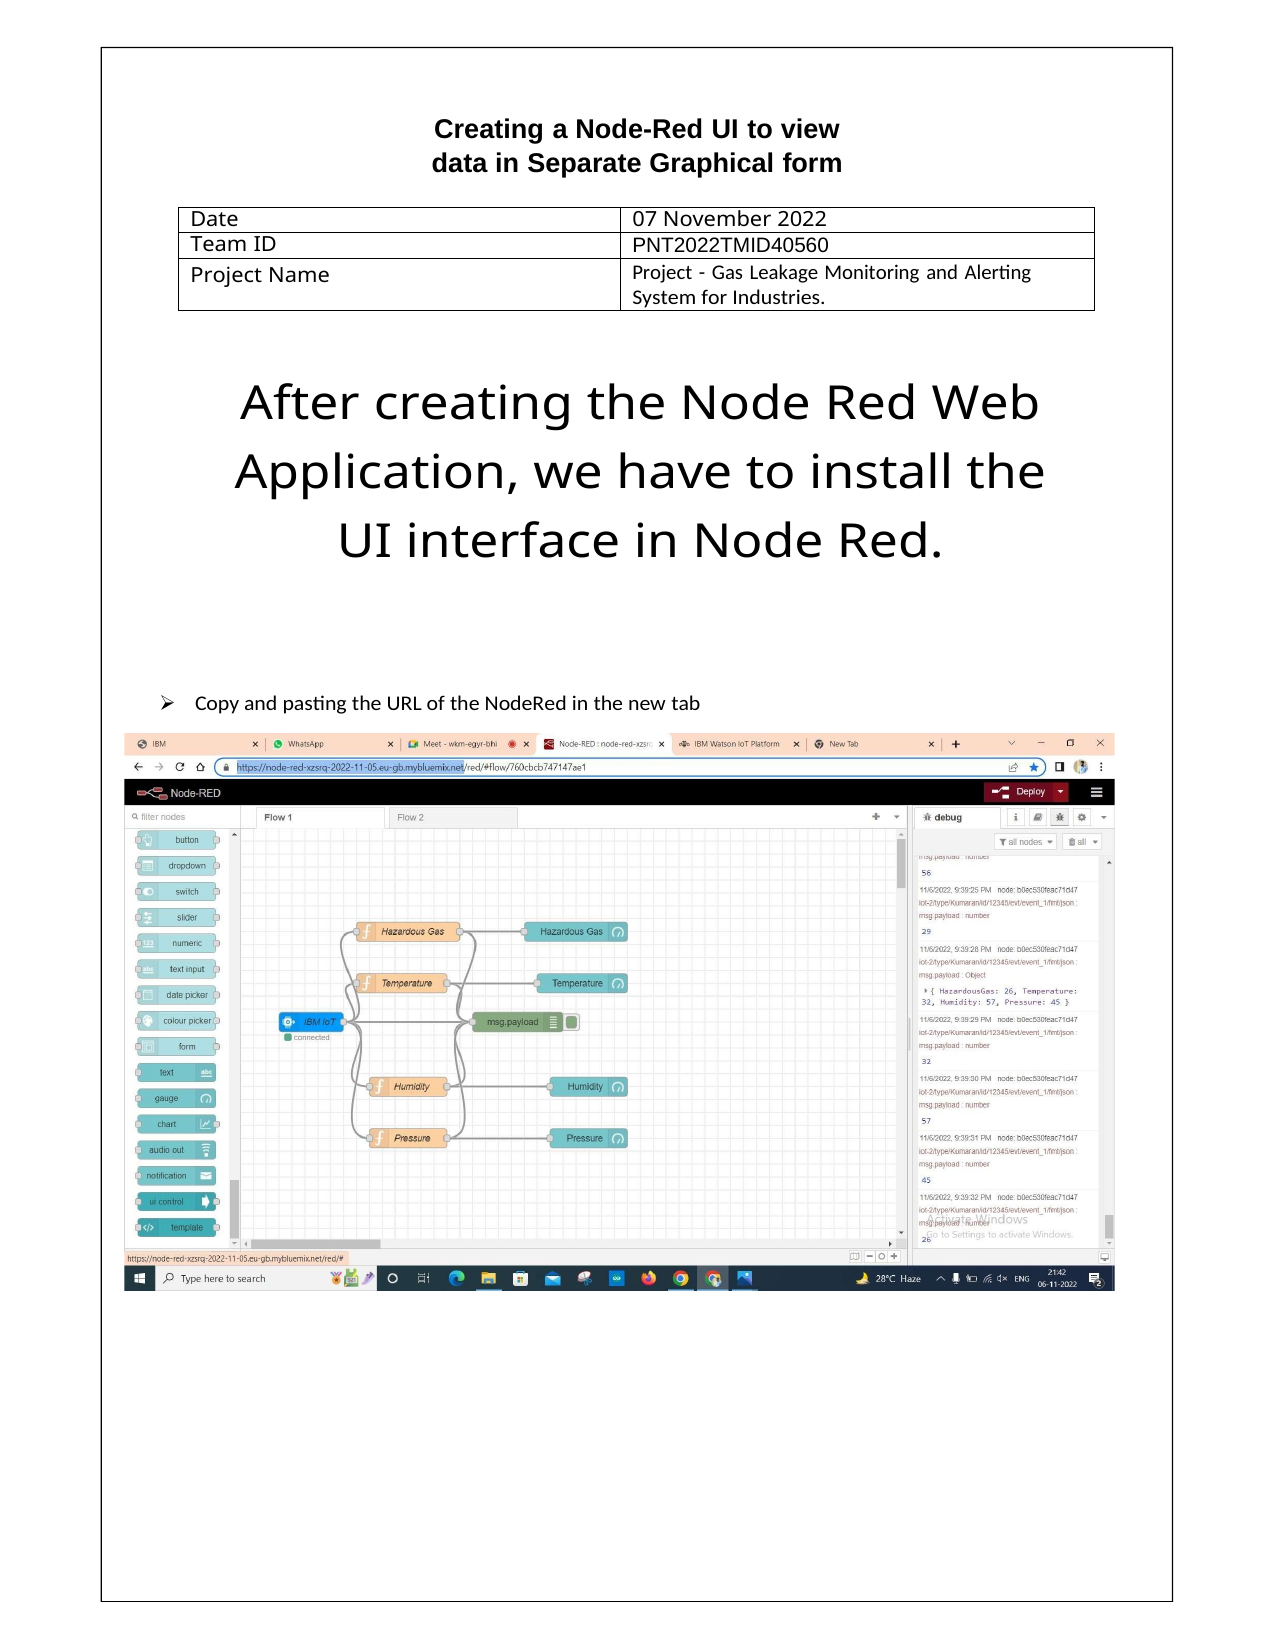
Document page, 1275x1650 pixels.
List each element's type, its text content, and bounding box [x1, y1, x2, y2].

picture [124, 733, 1115, 1291]
title After creating the Node Red Web Application, we have to install the UI interface in Node Red. [228, 369, 1052, 571]
table_header 07 November 2022 [621, 208, 1094, 232]
table_cell Team ID [179, 233, 620, 258]
list Copy and pasting the URL of the NodeRed in the new tab [159, 690, 1171, 715]
text Creating a Node-Red UI to view data in Separate Graphical form [430, 113, 843, 178]
table_cell Project Name [179, 259, 620, 310]
table_cell Project - Gas Leakage Monitoring and Alerting System for Industries. [621, 259, 1094, 310]
table_header Date [179, 208, 620, 232]
table_cell PNT2022TMID40560 [621, 233, 1094, 258]
